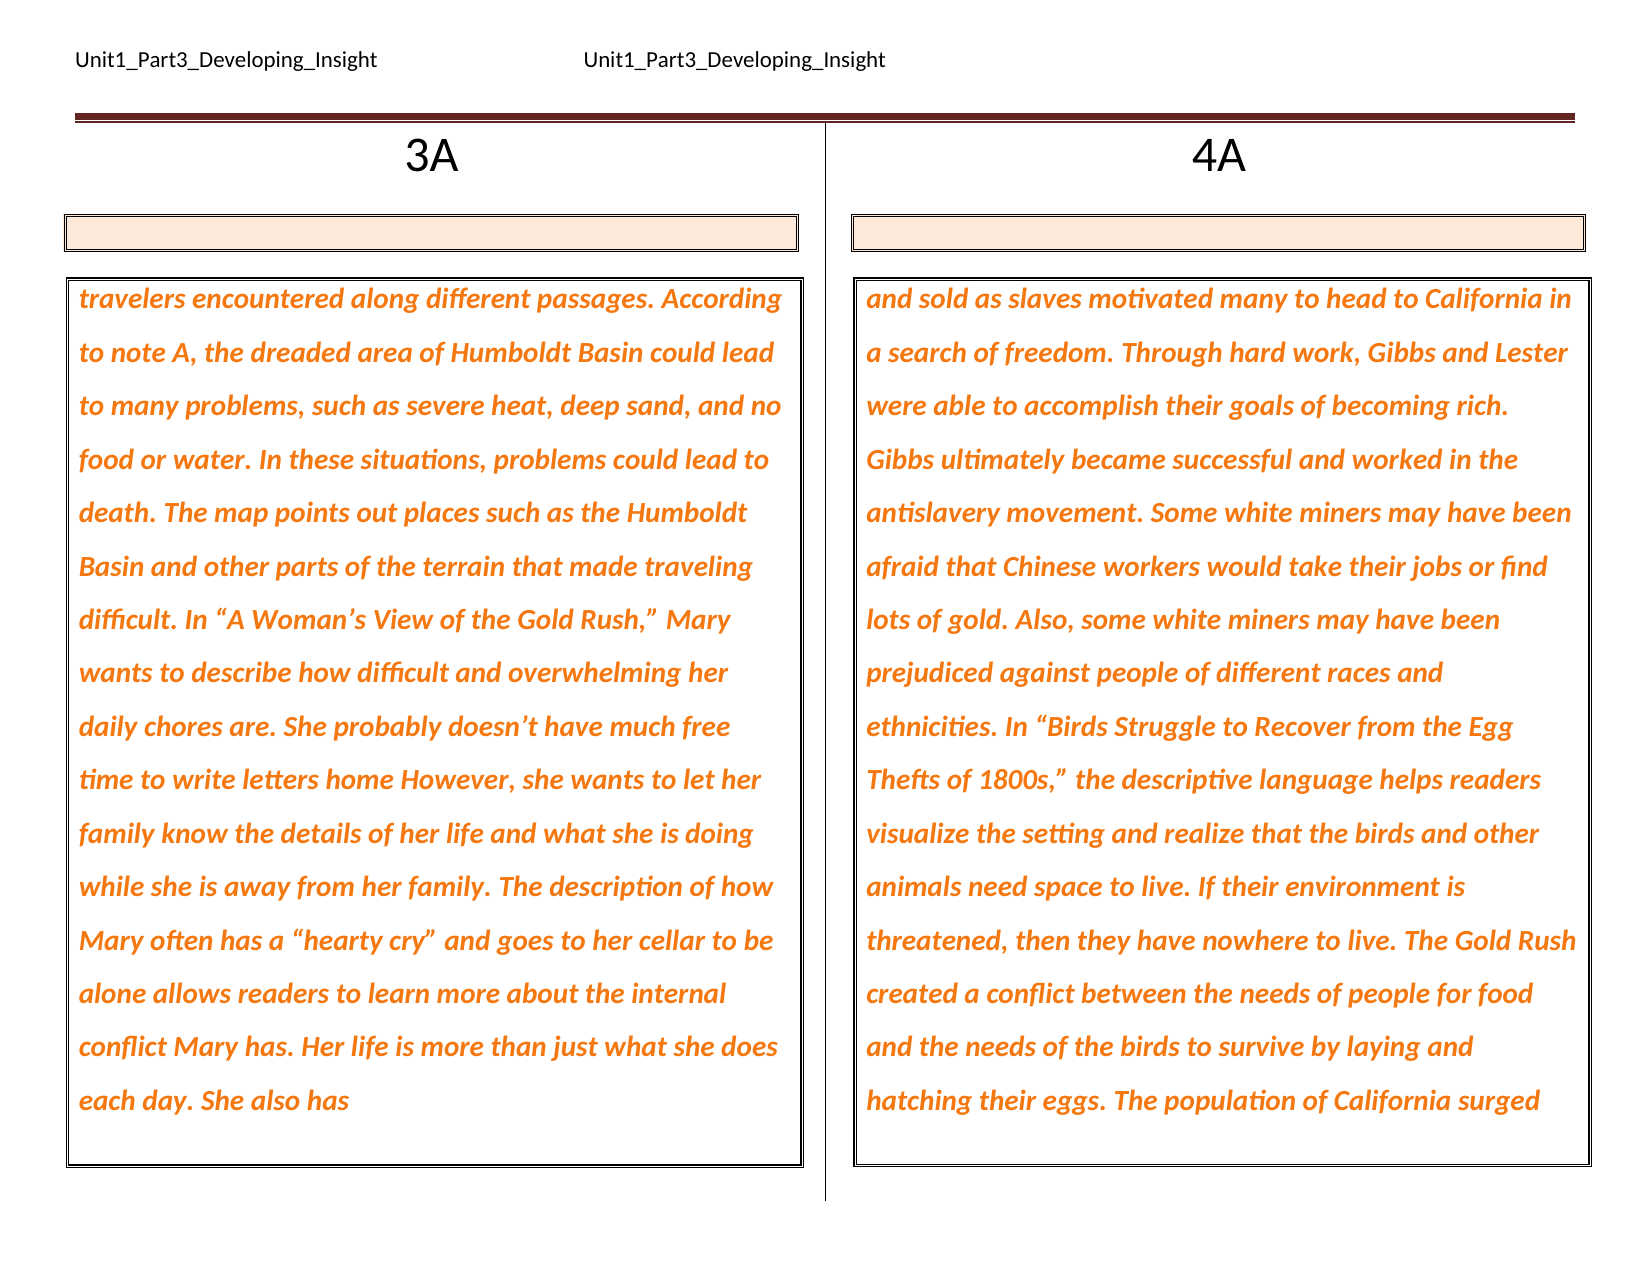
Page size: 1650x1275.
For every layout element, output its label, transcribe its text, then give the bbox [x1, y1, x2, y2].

text 4A [862, 123, 1575, 184]
table_header travelers encountered along different passages. According to note A, the dreaded area of Humboldt Basin could lead to many problems, such as severe heat, deep sand, and no food or water. In these situations, problems could lead to death. The map points out places such as the Humboldt Basin and other parts of the terrain that made traveling difficult. In “A Woman’s View of the Gold Rush,” Mary wants to describe how difficult and overwhelming her daily chores are. She probably doesn’t have much free time to write letters home However, she wants to let her family know the details of her life and what she is doing while she is away from her family. The description of how Mary often has a “hearty cry” and goes to her cellar to be alone allows readers to learn more about the internal conflict Mary has. Her life is more than just what she does each day. She also has [69, 281, 800, 1164]
text 3A [75, 123, 787, 184]
table_header and sold as slaves motivated many to head to California in a search of freedom. Through hard work, Gibbs and Lester were able to accomplish their goals of becoming rich. Gibbs ultimately became successful and worked in the antislavery movement. Some white miners may have been afraid that Chinese workers would take their jobs or find lots of gold. Also, some white miners may have been prejudiced against people of different races and ethnicities. In “Birds Struggle to Recover from the Egg Thefts of 1800s,” the descriptive language helps readers visualize the setting and realize that the birds and other animals need space to live. If their environment is threatened, then they have nowhere to live. The Gold Rush created a conflict between the needs of people for food and the needs of the birds to survive by laying and hatching their eggs. The population of California surged [857, 281, 1588, 1164]
